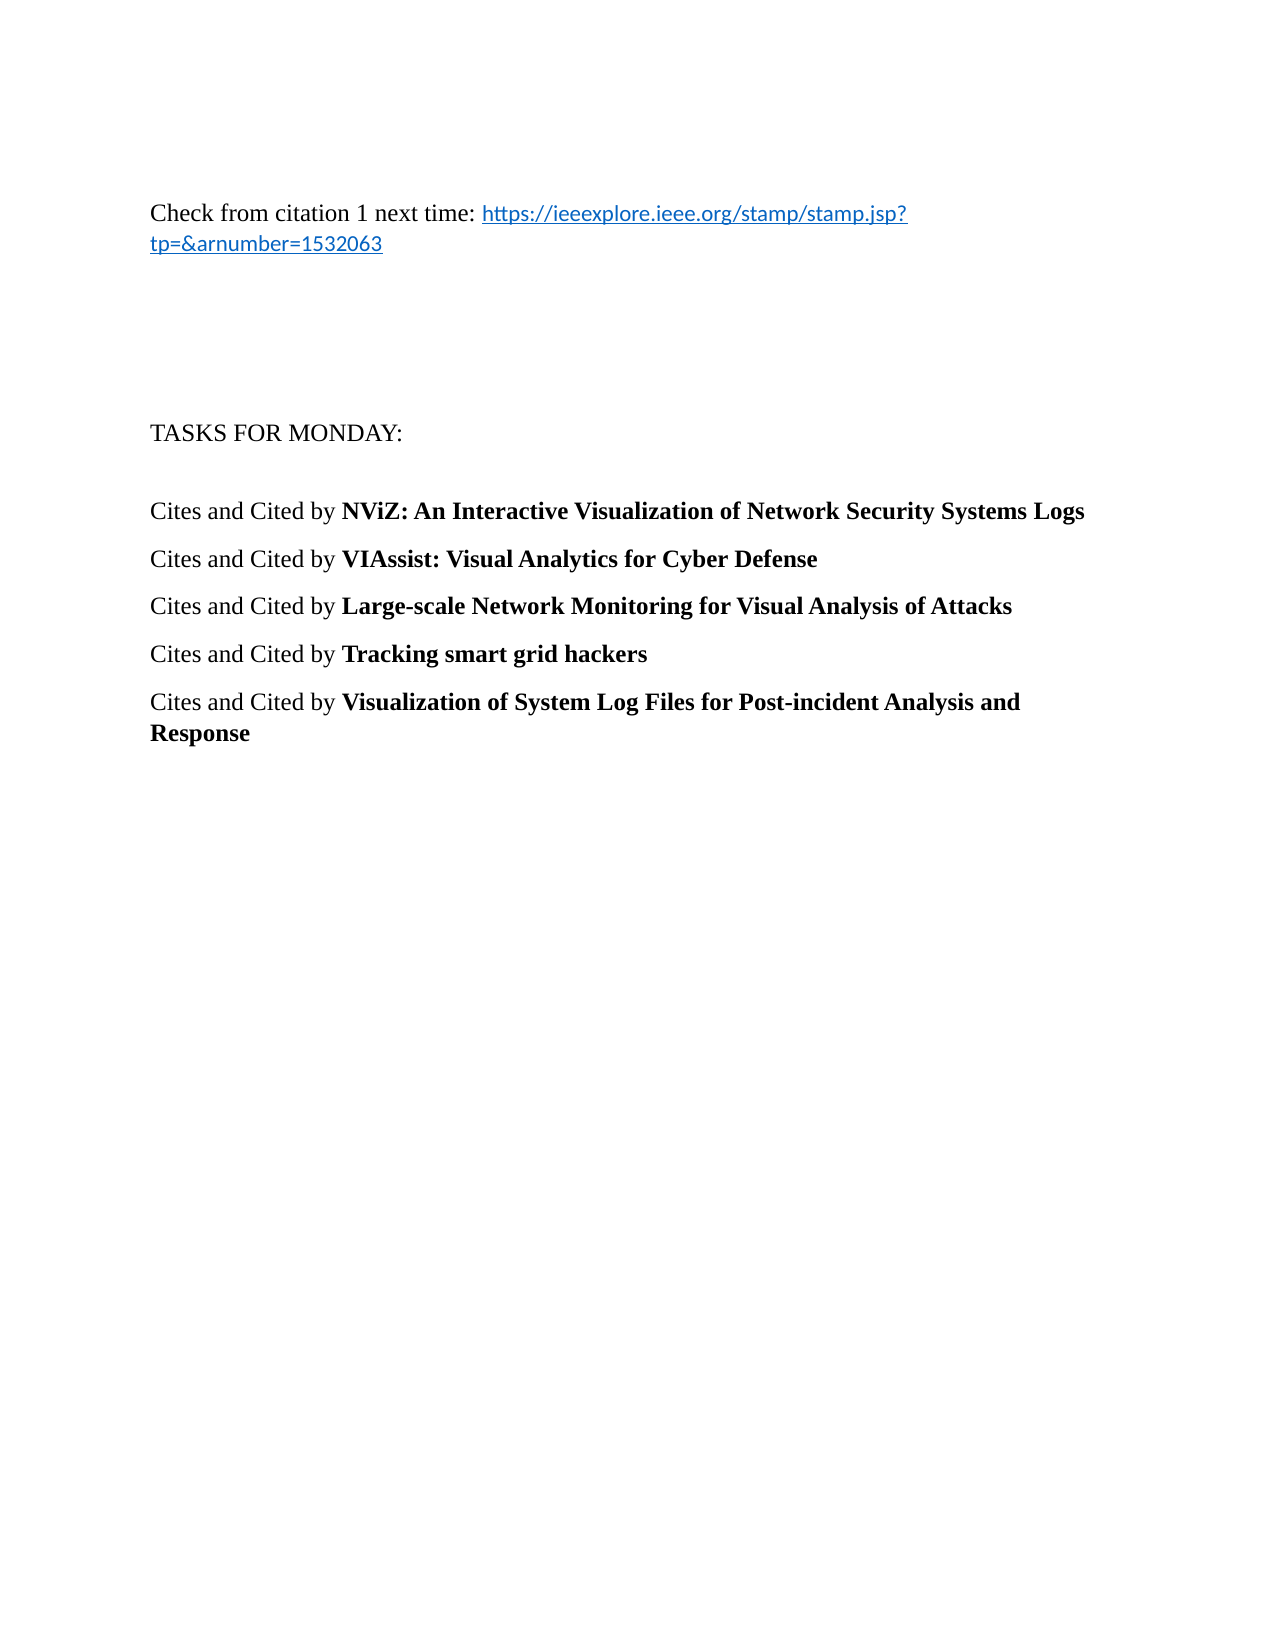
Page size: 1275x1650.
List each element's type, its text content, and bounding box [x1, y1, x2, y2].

text Cites and Cited by Tracking smart grid hackers [150, 639, 1125, 668]
text Cites and Cited by NViZ: An Interactive Visualization of Network Security Systems Logs [150, 496, 1125, 525]
text Cites and Cited by Visualization of System Log Files for Post-incident Analysis and Response [150, 687, 1125, 747]
text Cites and Cited by VIAssist: Visual Analytics for Cyber Defense [150, 544, 1125, 572]
text TASKS FOR MONDAY: [150, 418, 1125, 477]
text Cites and Cited by Large-scale Network Monitoring for Visual Analysis of Attacks [150, 591, 1125, 620]
text Check from citation 1 next time: https://ieeexplore.ieee.org/stamp/stamp.jsp?tp=&arnumber=1532063 [150, 198, 1125, 257]
